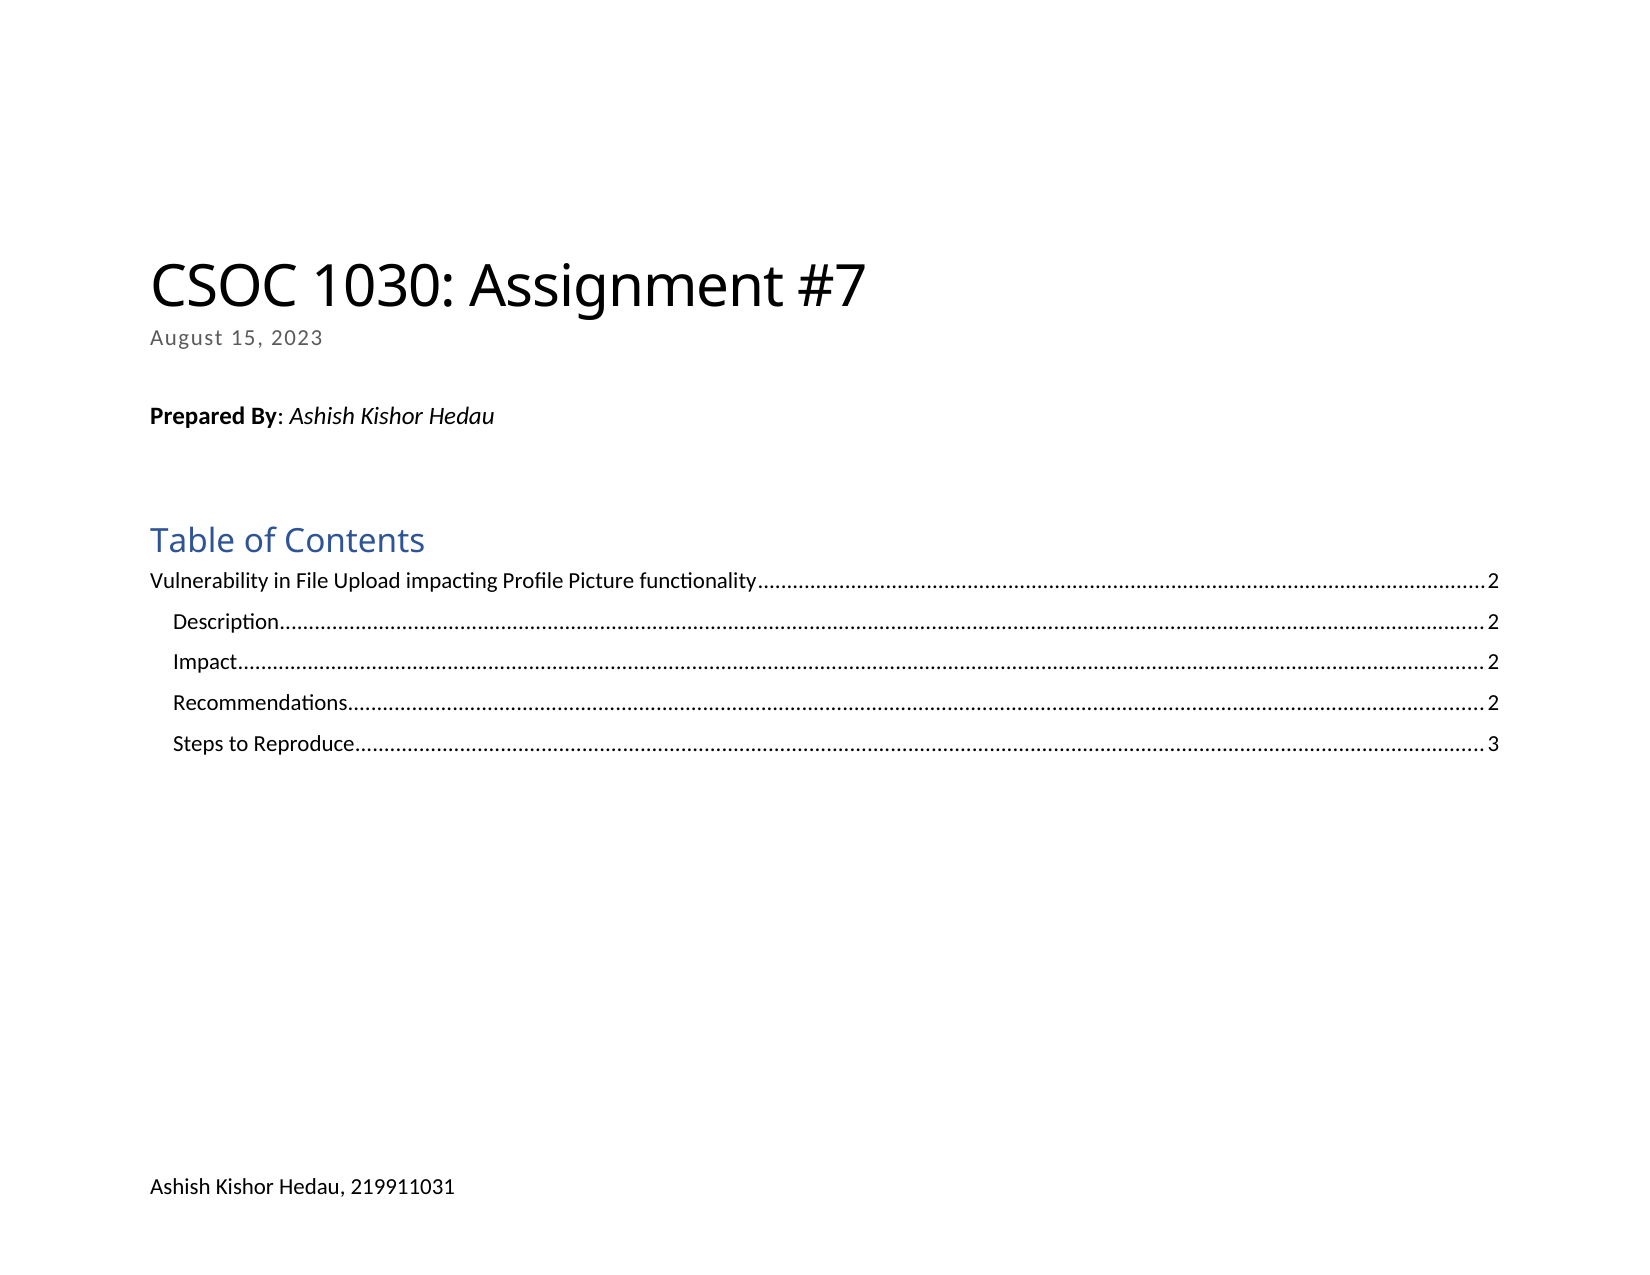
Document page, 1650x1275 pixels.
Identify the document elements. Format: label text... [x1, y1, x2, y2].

text Prepared By: Ashish Kishor Hedau [150, 401, 1500, 431]
subtitle August 15, 2023 [150, 323, 1500, 351]
title CSOC 1030: Assignment #7 [150, 244, 1500, 323]
